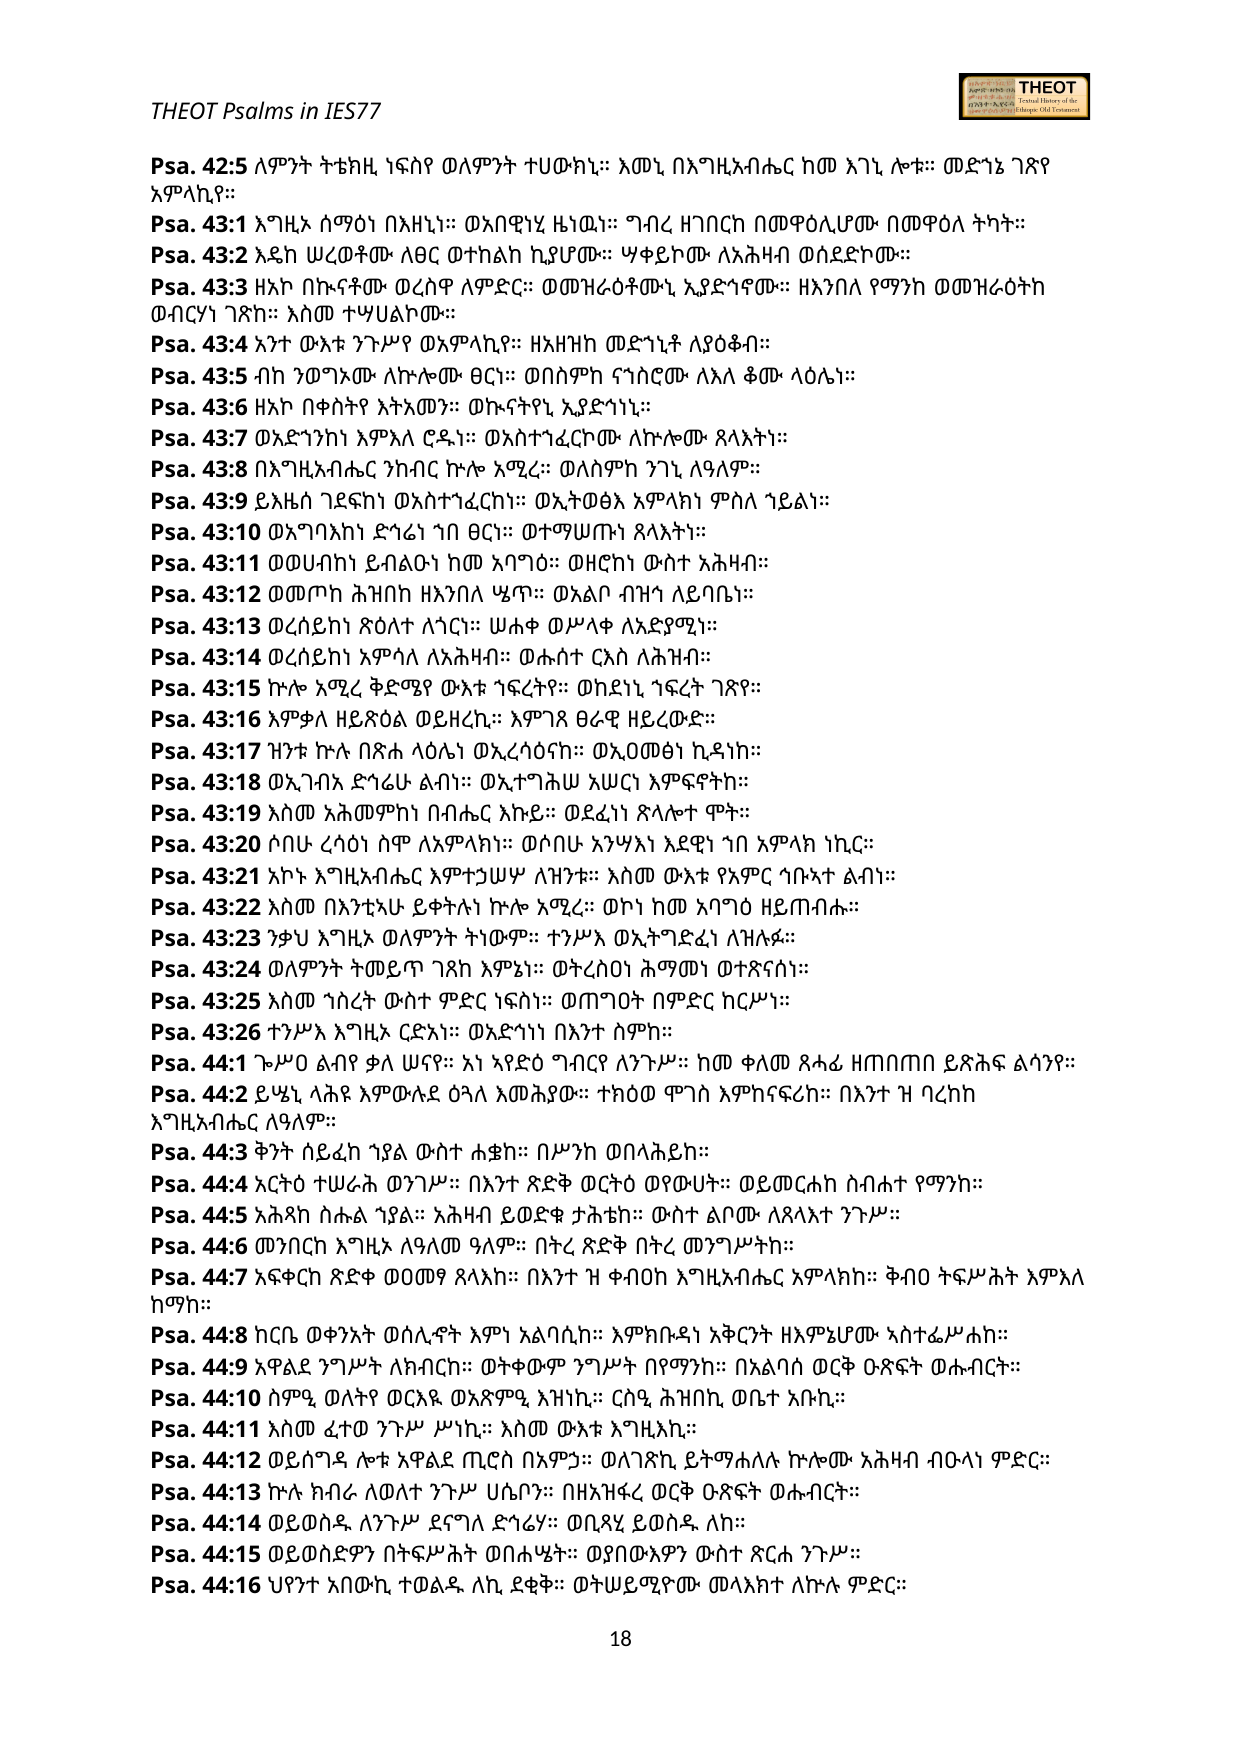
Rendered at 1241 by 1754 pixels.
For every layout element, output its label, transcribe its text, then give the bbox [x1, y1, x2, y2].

text Psa. 43:2 እዴከ ሠረወቶሙ ለፀር ወተከልከ ኪያሆሙ። ሣቀይኮሙ ለአሕዛብ ወሰደድኮሙ። [150, 239, 1090, 270]
text Psa. 44:15 ወይወስድዎን በትፍሥሕት ወበሐሤት። ወያበውእዎን ውስተ ጽርሐ ንጉሥ። [150, 1538, 1090, 1569]
text Psa. 44:13 ኵሉ ክብራ ለወለተ ንጉሥ ሀሴቦን። በዘአዝፋረ ወርቅ ዑጽፍት ወሑብርት። [150, 1475, 1090, 1507]
text Psa. 44:12 ወይሰግዳ ሎቱ አዋልደ ጢሮስ በአምኃ። ወለገጽኪ ይትማሐለሉ ኵሎሙ አሕዛብ ብዑላነ ምድር። [150, 1444, 1090, 1475]
text Psa. 43:3 ዘአኮ በኲናቶሙ ወረስዋ ለምድር። ወመዝራዕቶሙኒ ኢያድኅኖሙ። ዘእንበለ የማንከ ወመዝራዕትከ ወብርሃነ ገጽከ። እስመ ተሣሀልኮሙ። [150, 270, 1090, 328]
text Psa. 43:22 እስመ በእንቲኣሁ ይቀትሉነ ኵሎ አሚረ። ወኮነ ከመ አባግዕ ዘይጠብሑ። [150, 891, 1090, 922]
text Psa. 43:9 ይእዜሰ ገደፍከነ ወአስተኀፈርከነ። ወኢትወፅእ አምላክነ ምስለ ኀይልነ። [150, 484, 1090, 516]
picture [958, 73, 1091, 120]
text Psa. 44:9 አዋልደ ንግሥት ለክብርከ። ወትቀውም ንግሥት በየማንከ። በአልባሰ ወርቅ ዑጽፍት ወሑብርት። [150, 1350, 1090, 1382]
text Psa. 43:25 እስመ ኀስረት ውስተ ምድር ነፍስነ። ወጠግዐት በምድር ከርሥነ። [150, 984, 1090, 1016]
text Psa. 44:3 ቅንት ሰይፈከ ኀያል ውስተ ሐቌከ። በሥንከ ወበላሕይከ። [150, 1136, 1090, 1167]
text Psa. 44:8 ከርቤ ወቀንአት ወሰሊኆት እምነ አልባሲከ። እምክቡዳነ አቅርንት ዘእምኔሆሙ ኣስተፌሥሐከ። [150, 1319, 1090, 1350]
text Psa. 43:21 አኮኑ እግዚአብሔር እምተኃሠሦ ለዝንቱ። እስመ ውእቱ የአምር ኅቡኣተ ልብነ። [150, 859, 1090, 891]
text Psa. 43:17 ዝንቱ ኵሉ በጽሐ ላዕሌነ ወኢረሳዕናከ። ወኢዐመፅነ ኪዳነከ። [150, 734, 1090, 766]
text Psa. 44:6 መንበርከ እግዚኦ ለዓለመ ዓለም። በትረ ጽድቅ በትረ መንግሥትከ። [150, 1230, 1090, 1261]
text Psa. 43:20 ሶበሁ ረሳዕነ ስሞ ለአምላክነ። ወሶበሁ አንሣእነ እደዊነ ኀበ አምላክ ነኪር። [150, 828, 1090, 859]
text Psa. 43:1 እግዚኦ ሰማዕነ በእዘኒነ። ወአበዊነሂ ዜነዉነ። ግብረ ዘገበርከ በመዋዕሊሆሙ በመዋዕለ ትካት። [150, 208, 1090, 239]
text Psa. 43:23 ንቃህ እግዚኦ ወለምንት ትነውም። ተንሥእ ወኢትግድፈነ ለዝሉፉ። [150, 922, 1090, 953]
text Psa. 43:14 ወረሰይከነ አምሳለ ለአሕዛብ። ወሑሰተ ርእስ ለሕዝብ። [150, 641, 1090, 672]
text Psa. 44:11 እስመ ፈተወ ንጉሥ ሥነኪ። እስመ ውእቱ እግዚእኪ። [150, 1413, 1090, 1444]
text Psa. 43:18 ወኢገብአ ድኅሬሁ ልብነ። ወኢተግሕሠ አሠርነ እምፍኖትከ። [150, 766, 1090, 797]
text Psa. 43:16 እምቃለ ዘይጽዕል ወይዘረኪ። እምገጸ ፀራዊ ዘይረውድ። [150, 703, 1090, 734]
text Psa. 43:5 ብከ ንወግኦሙ ለኵሎሙ ፀርነ። ወበስምከ ናኀስሮሙ ለእለ ቆሙ ላዕሌነ። [150, 359, 1090, 391]
text Psa. 44:1 ጐሥዐ ልብየ ቃለ ሠናየ። አነ ኣየድዕ ግብርየ ለንጉሥ። ከመ ቀለመ ጸሓፊ ዘጠበጠበ ይጽሕፍ ልሳንየ። [150, 1047, 1090, 1078]
text Psa. 44:10 ስምዒ ወለትየ ወርእዪ ወአጽምዒ እዝነኪ። ርስዒ ሕዝበኪ ወቤተ አቡኪ። [150, 1382, 1090, 1413]
text Psa. 43:19 እስመ አሕመምከነ በብሔር እኩይ። ወደፈነነ ጽላሎተ ሞት። [150, 797, 1090, 828]
text Psa. 44:4 አርትዕ ተሠራሕ ወንገሥ። በእንተ ጽድቅ ወርትዕ ወየውሀት። ወይመርሐከ ስብሐተ የማንከ። [150, 1167, 1090, 1199]
text Psa. 43:4 አንተ ውእቱ ንጉሥየ ወአምላኪየ። ዘአዘዝከ መድኀኒቶ ለያዕቆብ። [150, 328, 1090, 359]
text Psa. 43:11 ወወሀብከነ ይብልዑነ ከመ አባግዕ። ወዘሮከነ ውስተ አሕዛብ። [150, 547, 1090, 578]
text Psa. 43:26 ተንሥእ እግዚኦ ርድአነ። ወአድኅነነ በእንተ ስምከ። [150, 1016, 1090, 1047]
text Psa. 43:15 ኵሎ አሚረ ቅድሜየ ውእቱ ኀፍረትየ። ወከደነኒ ኀፍረት ገጽየ። [150, 672, 1090, 703]
text Psa. 43:7 ወአድኀንከነ እምእለ ሮዱነ። ወአስተኀፈርኮሙ ለኵሎሙ ጸላእትነ። [150, 422, 1090, 453]
text Psa. 44:5 አሕጻከ ስሑል ኀያል። አሕዛብ ይወድቁ ታሕቴከ። ውስተ ልቦሙ ለጸላእተ ንጉሥ። [150, 1199, 1090, 1230]
text Psa. 42:5 ለምንት ትቴክዚ ነፍስየ ወለምንት ተሀውክኒ። እመኒ በእግዚአብሔር ከመ እገኒ ሎቱ። መድኀኔ ገጽየ አምላኪየ። [150, 150, 1090, 208]
text Psa. 44:7 አፍቀርከ ጽድቀ ወዐመፃ ጸላእከ። በእንተ ዝ ቀብዐከ እግዚአብሔር አምላክከ። ቅብዐ ትፍሥሕት እምእለ ከማከ። [150, 1261, 1090, 1319]
text Psa. 43:8 በእግዚአብሔር ንከብር ኵሎ አሚረ። ወለስምከ ንገኒ ለዓለም። [150, 453, 1090, 484]
text Psa. 44:14 ወይወስዱ ለንጉሥ ደናግለ ድኅሬሃ። ወቢጻሂ ይወስዱ ለከ። [150, 1507, 1090, 1538]
text Psa. 44:2 ይሤኒ ላሕዩ እምውሉደ ዕጓለ እመሕያው። ተክዕወ ሞገስ እምከናፍሪከ። በእንተ ዝ ባረከከ እግዚአብሔር ለዓለም። [150, 1078, 1090, 1136]
text Psa. 43:24 ወለምንት ትመይጥ ገጸከ እምኔነ። ወትረስዐነ ሕማመነ ወተጽናሰነ። [150, 953, 1090, 984]
text Psa. 43:13 ወረሰይከነ ጽዕለተ ለጎርነ። ሠሐቀ ወሥላቀ ለአድያሚነ። [150, 609, 1090, 641]
text Psa. 44:16 ህየንተ አበውኪ ተወልዱ ለኪ ደቂቅ። ወትሠይሚዮሙ መላእክተ ለኵሉ ምድር። [150, 1569, 1090, 1600]
text Psa. 43:12 ወመጦከ ሕዝበከ ዘእንበለ ሤጥ። ወአልቦ ብዝኅ ለይባቤነ። [150, 578, 1090, 609]
text Psa. 43:6 ዘአኮ በቀስትየ እትአመን። ወኲናትየኒ ኢያድኅነኒ። [150, 391, 1090, 422]
text Psa. 43:10 ወአግባእከነ ድኅሬነ ኀበ ፀርነ። ወተማሠጡነ ጸላእትነ። [150, 516, 1090, 547]
